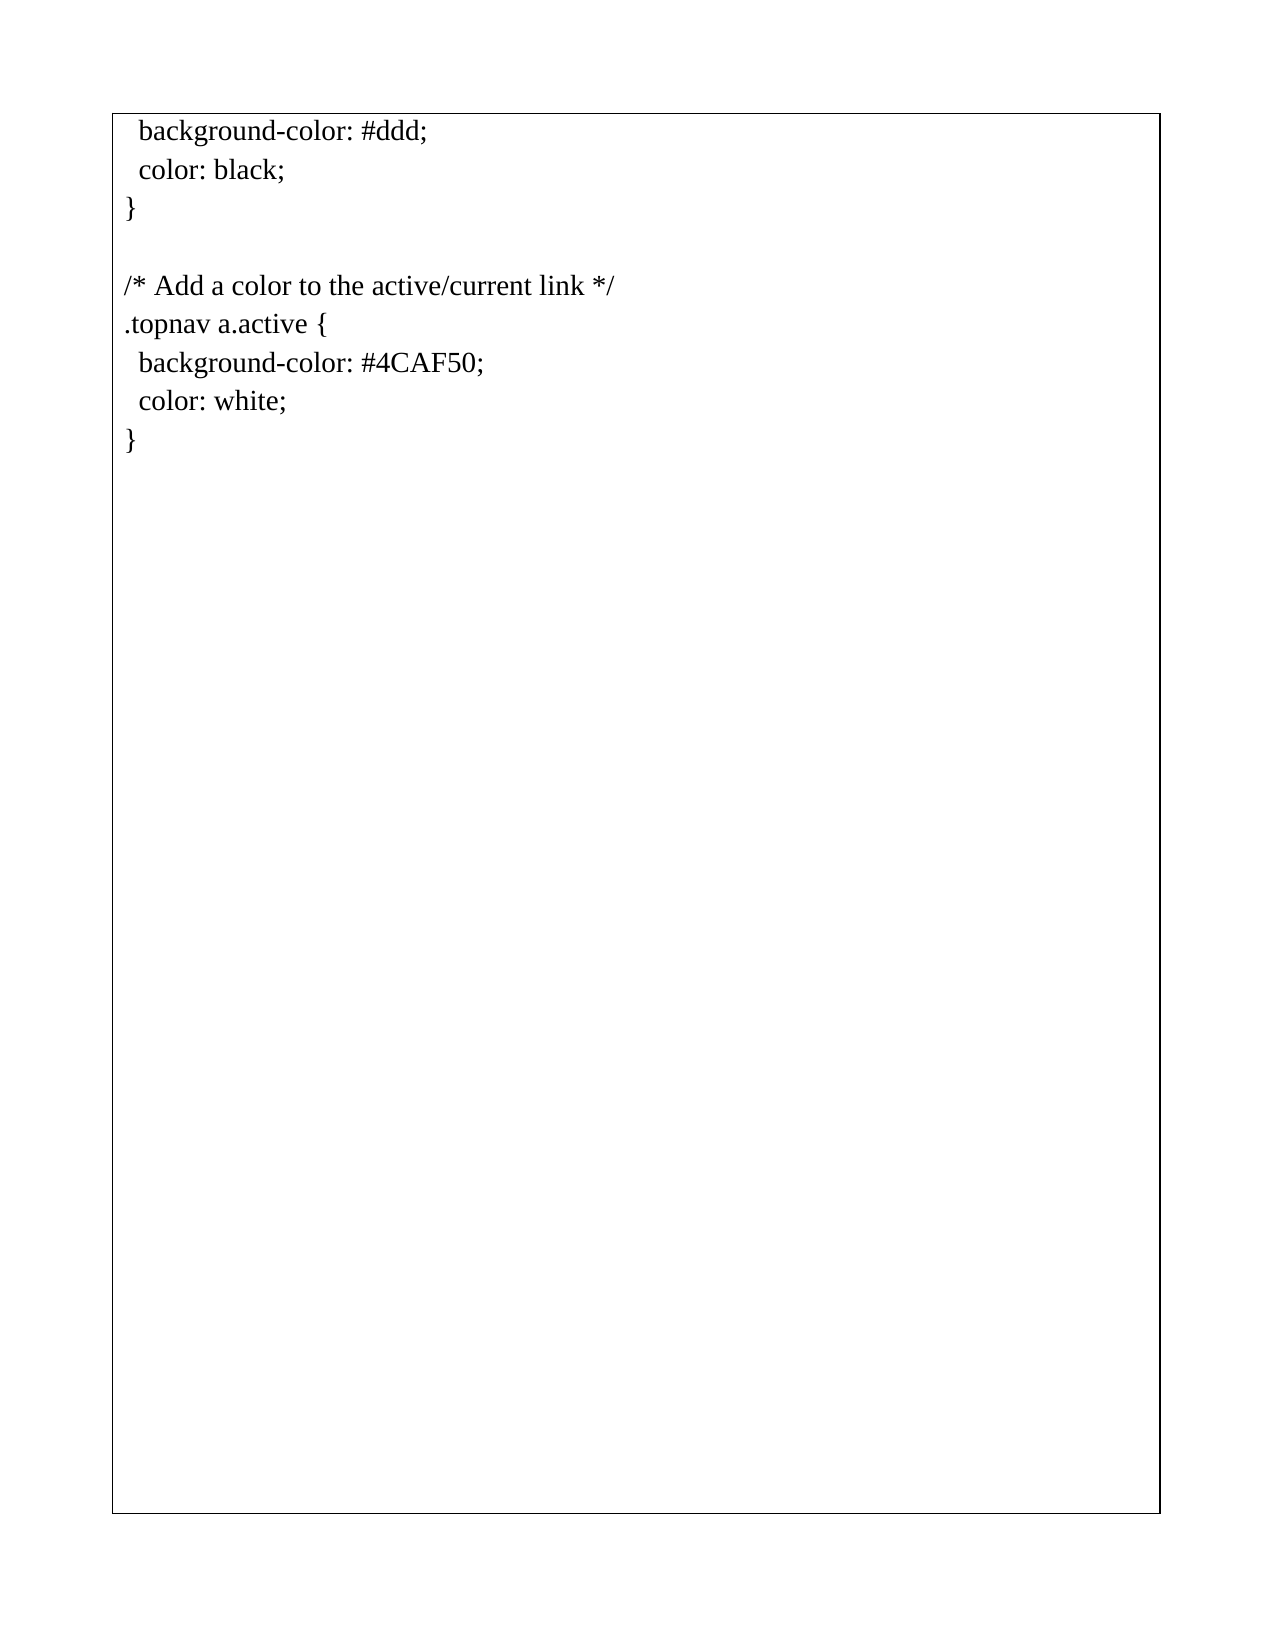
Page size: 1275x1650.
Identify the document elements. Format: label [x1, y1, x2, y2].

table_cell [113, 114, 1159, 1513]
